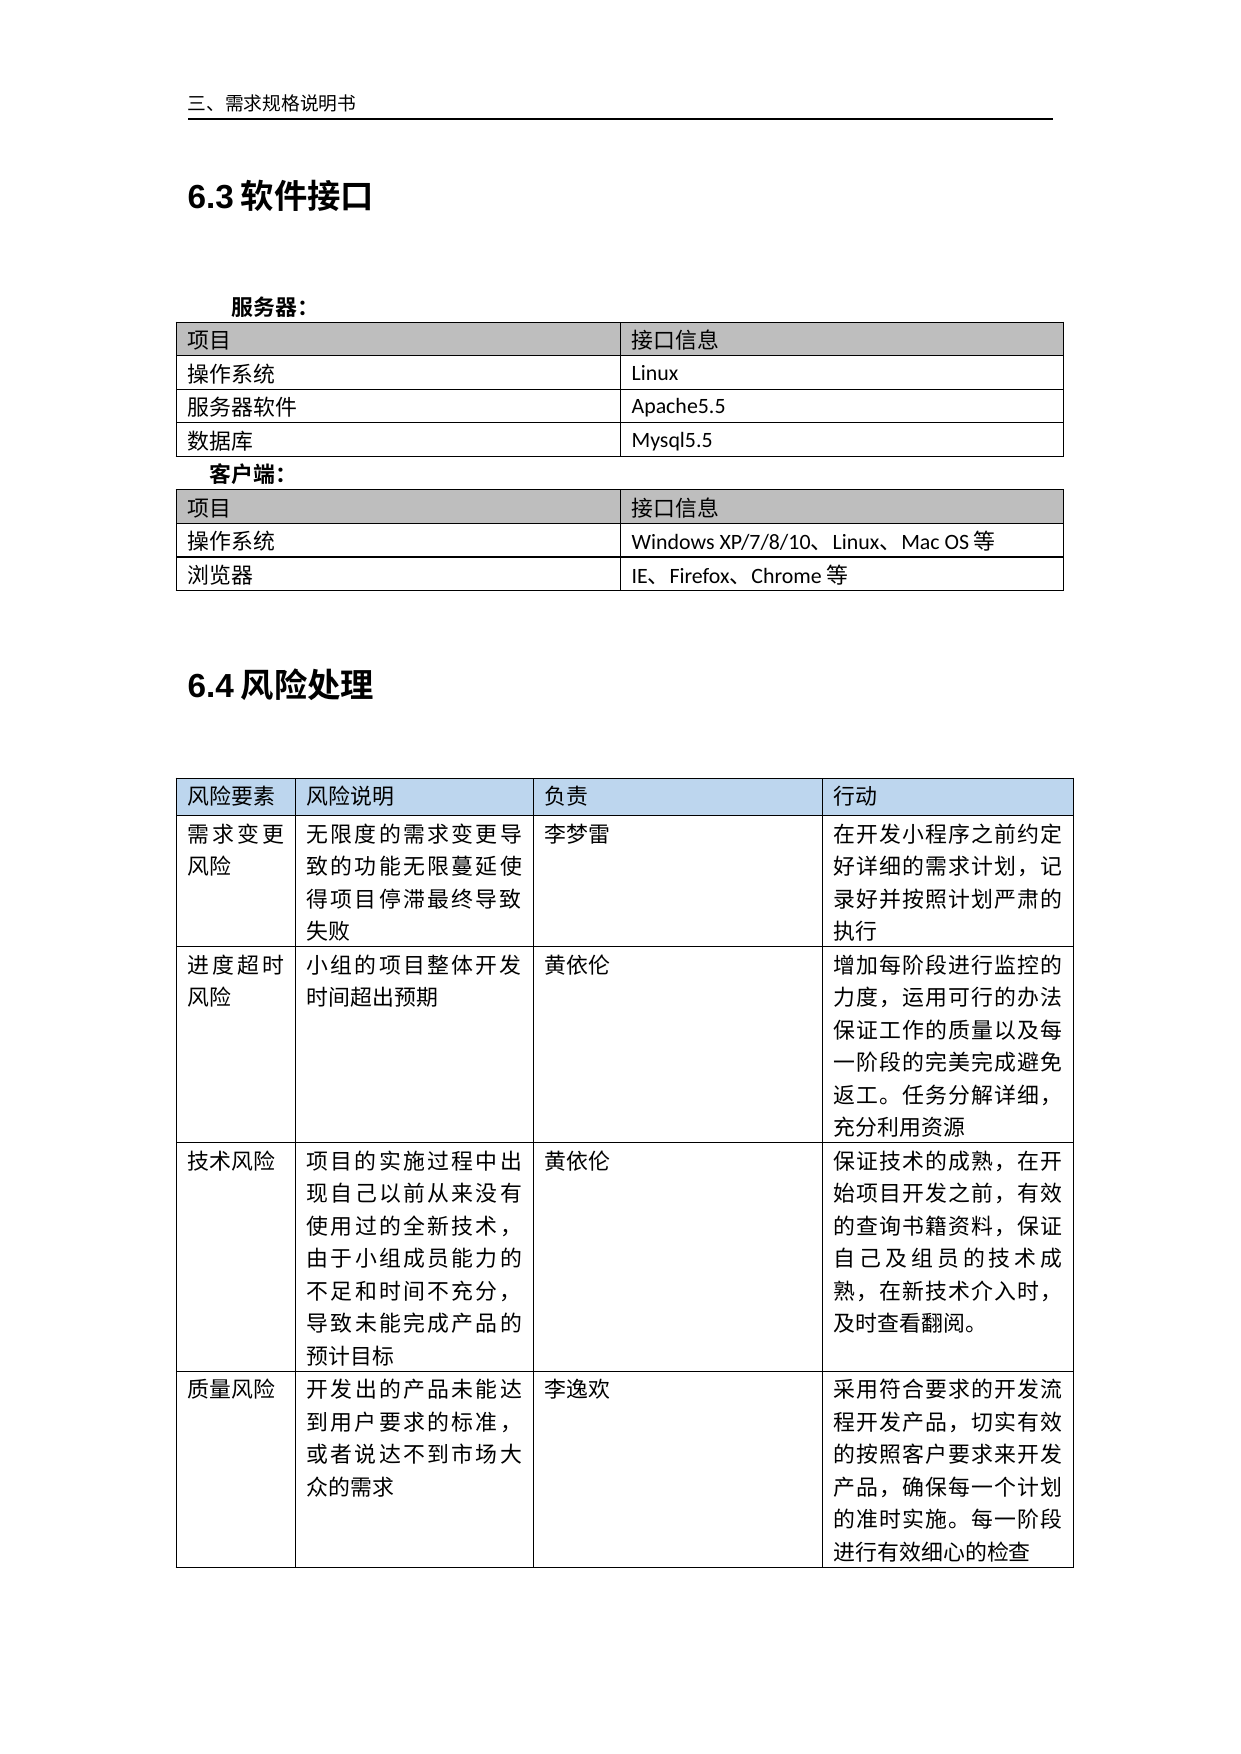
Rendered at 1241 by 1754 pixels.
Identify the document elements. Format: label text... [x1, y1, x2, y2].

table_header 负责 [534, 779, 822, 815]
table_header 接口信息 [621, 323, 1063, 355]
table_cell 浏览器 [177, 558, 620, 590]
text 服务器： [187, 289, 1053, 322]
table_cell 采用符合要求的开发流程开发产品，切实有效的按照客户要求来开发产品，确保每一个计划的准时实施。每一阶段进行有效细心的检查 [823, 1372, 1073, 1567]
table_cell 开发出的产品未能达到用户要求的标准，或者说达不到市场大众的需求 [296, 1372, 533, 1567]
table_header 风险说明 [296, 779, 533, 815]
table_cell 操作系统 [177, 356, 620, 389]
table_cell 李梦雷 [534, 816, 822, 946]
table_cell 操作系统 [177, 524, 620, 556]
table_cell Apache5.5 [621, 390, 1063, 422]
subtitle 6.4风险处理 [187, 651, 1053, 716]
table_cell 需求变更风险 [177, 816, 295, 946]
table_header 接口信息 [621, 490, 1063, 523]
table_cell 增加每阶段进行监控的力度，运用可行的办法保证工作的质量以及每一阶段的完美完成避免返工。任务分解详细，充分利用资源 [823, 947, 1073, 1142]
table_cell 保证技术的成熟，在开始项目开发之前，有效的查询书籍资料，保证自己及组员的技术成熟，在新技术介入时，及时查看翻阅。 [823, 1143, 1073, 1371]
table_cell 进度超时风险 [177, 947, 295, 1142]
table_cell Mysql5.5 [621, 423, 1063, 456]
table_cell 黄依伦 [534, 1143, 822, 1371]
table_cell Windows XP/7/8/10、Linux、Mac OS等 [621, 524, 1063, 556]
table_cell 项目的实施过程中出现自己以前从来没有使用过的全新技术，由于小组成员能力的不足和时间不充分，导致未能完成产品的预计目标 [296, 1143, 533, 1371]
table_header 项目 [177, 490, 620, 523]
table_cell 数据库 [177, 423, 620, 456]
table_cell 李逸欢 [534, 1372, 822, 1567]
table_cell 质量风险 [177, 1372, 295, 1567]
table_cell Linux [621, 356, 1063, 389]
table_header 风险要素 [177, 779, 295, 815]
table_cell 黄依伦 [534, 947, 822, 1142]
table_header 行动 [823, 779, 1073, 815]
table_cell IE、Firefox、Chrome等 [621, 558, 1063, 590]
table_cell 在开发小程序之前约定好详细的需求计划，记录好并按照计划严肃的执行 [823, 816, 1073, 946]
text 客户端： [187, 457, 1053, 489]
table_header 项目 [177, 323, 620, 355]
table_cell 服务器软件 [177, 390, 620, 422]
table_cell 小组的项目整体开发时间超出预期 [296, 947, 533, 1142]
table_cell 无限度的需求变更导致的功能无限蔓延使得项目停滞最终导致失败 [296, 816, 533, 946]
subtitle 6.3软件接口 [187, 162, 1053, 227]
table_cell 技术风险 [177, 1143, 295, 1371]
